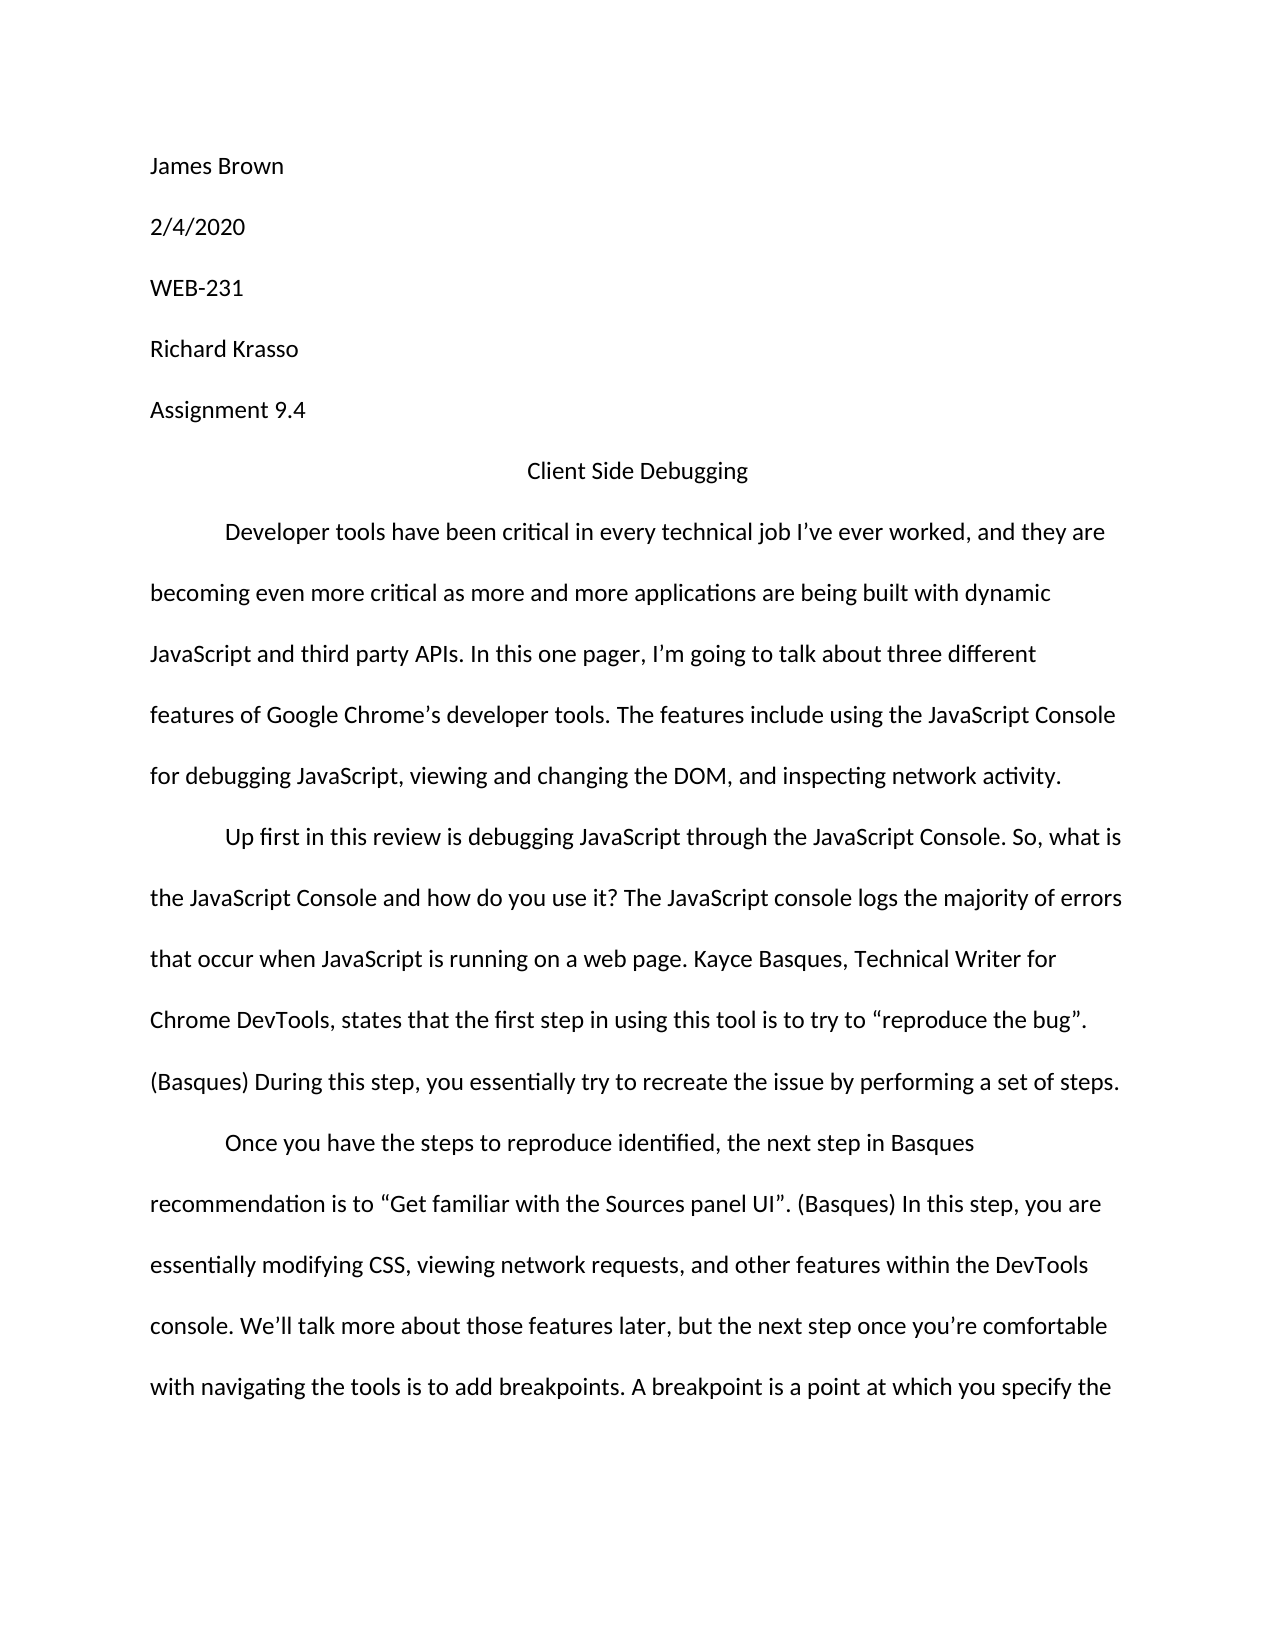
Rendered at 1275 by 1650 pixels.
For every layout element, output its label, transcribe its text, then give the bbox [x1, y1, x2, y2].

text WEB-231 [150, 272, 1125, 303]
text Assignment 9.4 [150, 394, 1125, 425]
text 2/4/2020 [150, 211, 1125, 242]
text Developer tools have been critical in every technical job I’ve ever worked, and they are becoming even more critical as more and more applications are being built with dynamic JavaScript and third party APIs. In this one pager, I’m going to talk about three different features of Google Chrome’s developer tools. The features include using the JavaScript Console for debugging JavaScript, viewing and changing the DOM, and inspecting network activity. [150, 516, 1125, 791]
text Richard Krasso [150, 333, 1125, 364]
text James Brown [150, 150, 1125, 181]
text Up first in this review is debugging JavaScript through the JavaScript Console. So, what is the JavaScript Console and how do you use it? The JavaScript console logs the majority of errors that occur when JavaScript is running on a web page. Kayce Basques, Technical Writer for Chrome DevTools, states that the first step in using this tool is to try to “reproduce the bug”. (Basques) During this step, you essentially try to recreate the issue by performing a set of steps. [150, 821, 1125, 1096]
text Client Side Debugging [150, 455, 1125, 486]
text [150, 1127, 1125, 1401]
